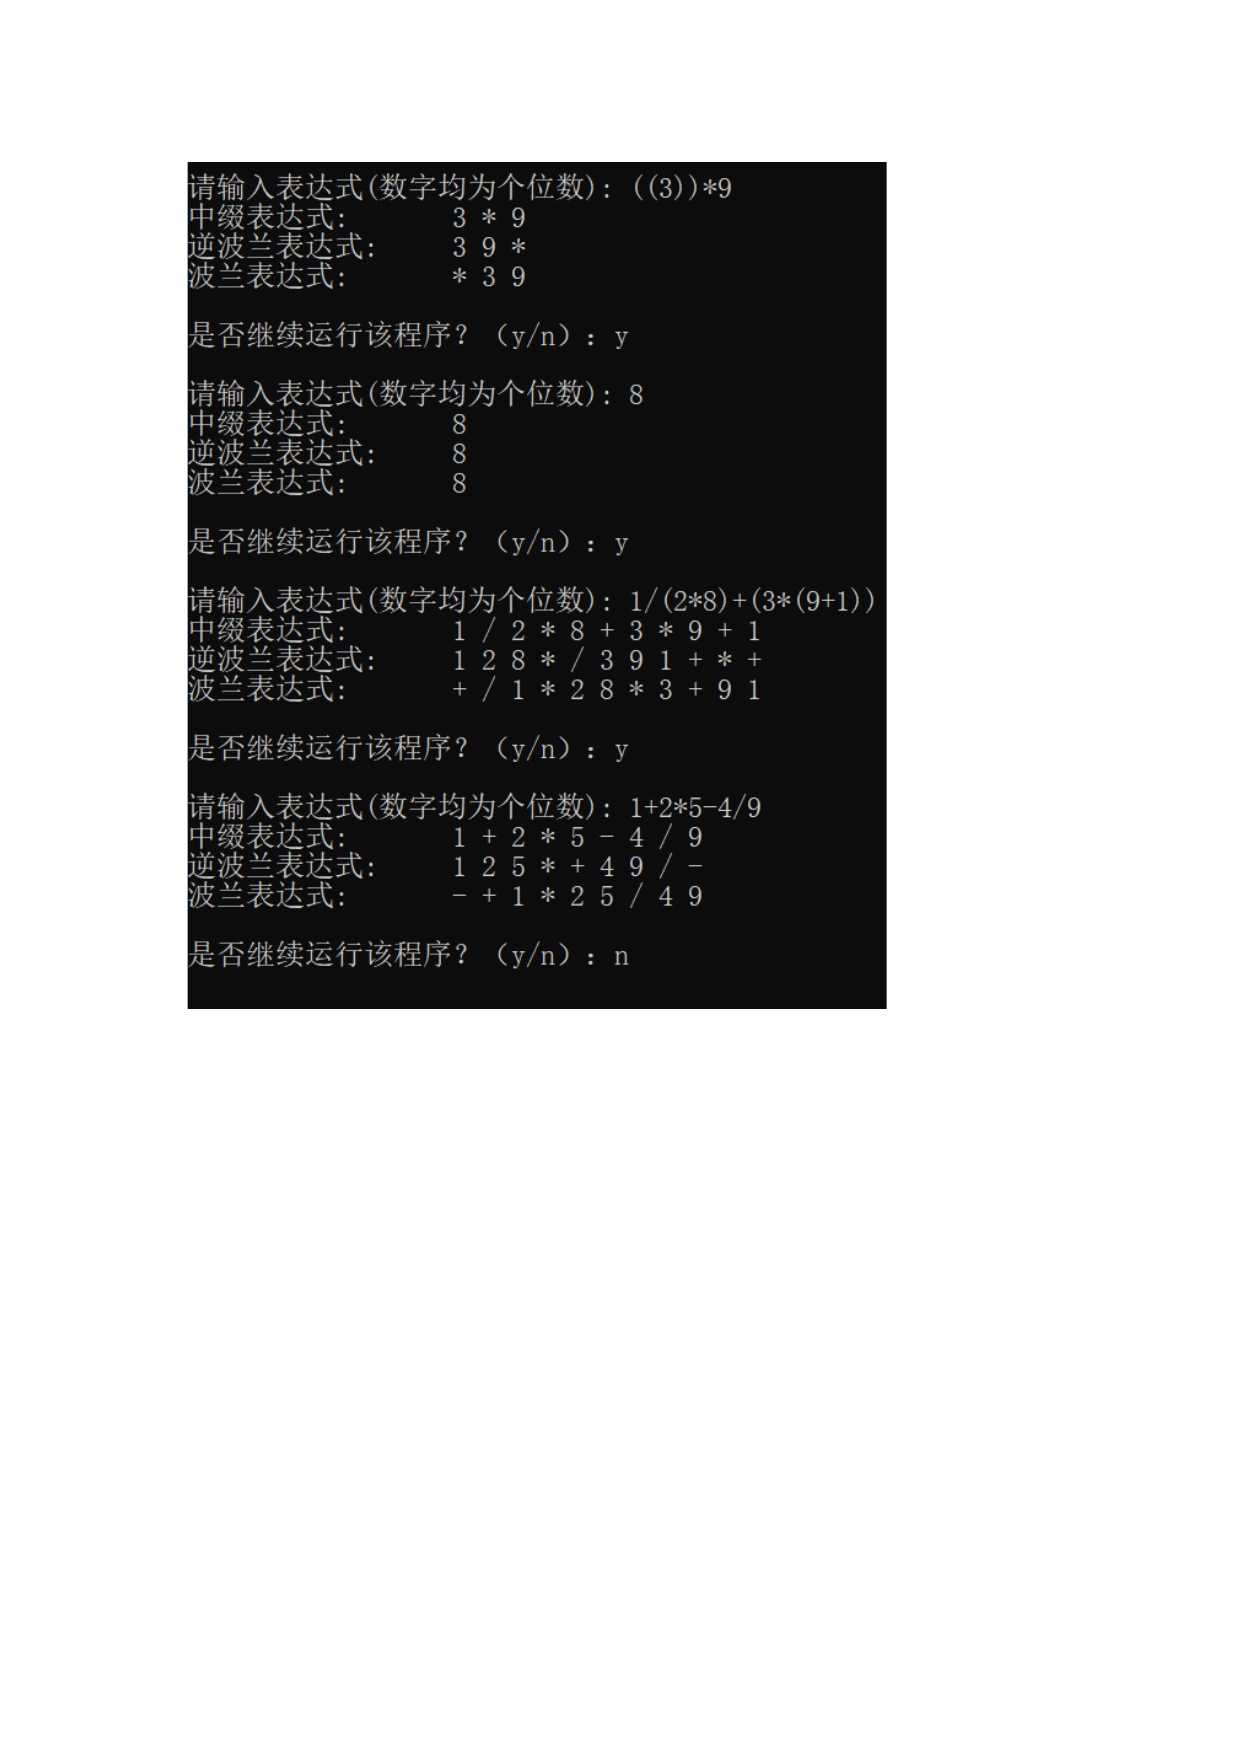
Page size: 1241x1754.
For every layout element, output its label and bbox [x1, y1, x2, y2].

picture [187, 162, 887, 1009]
